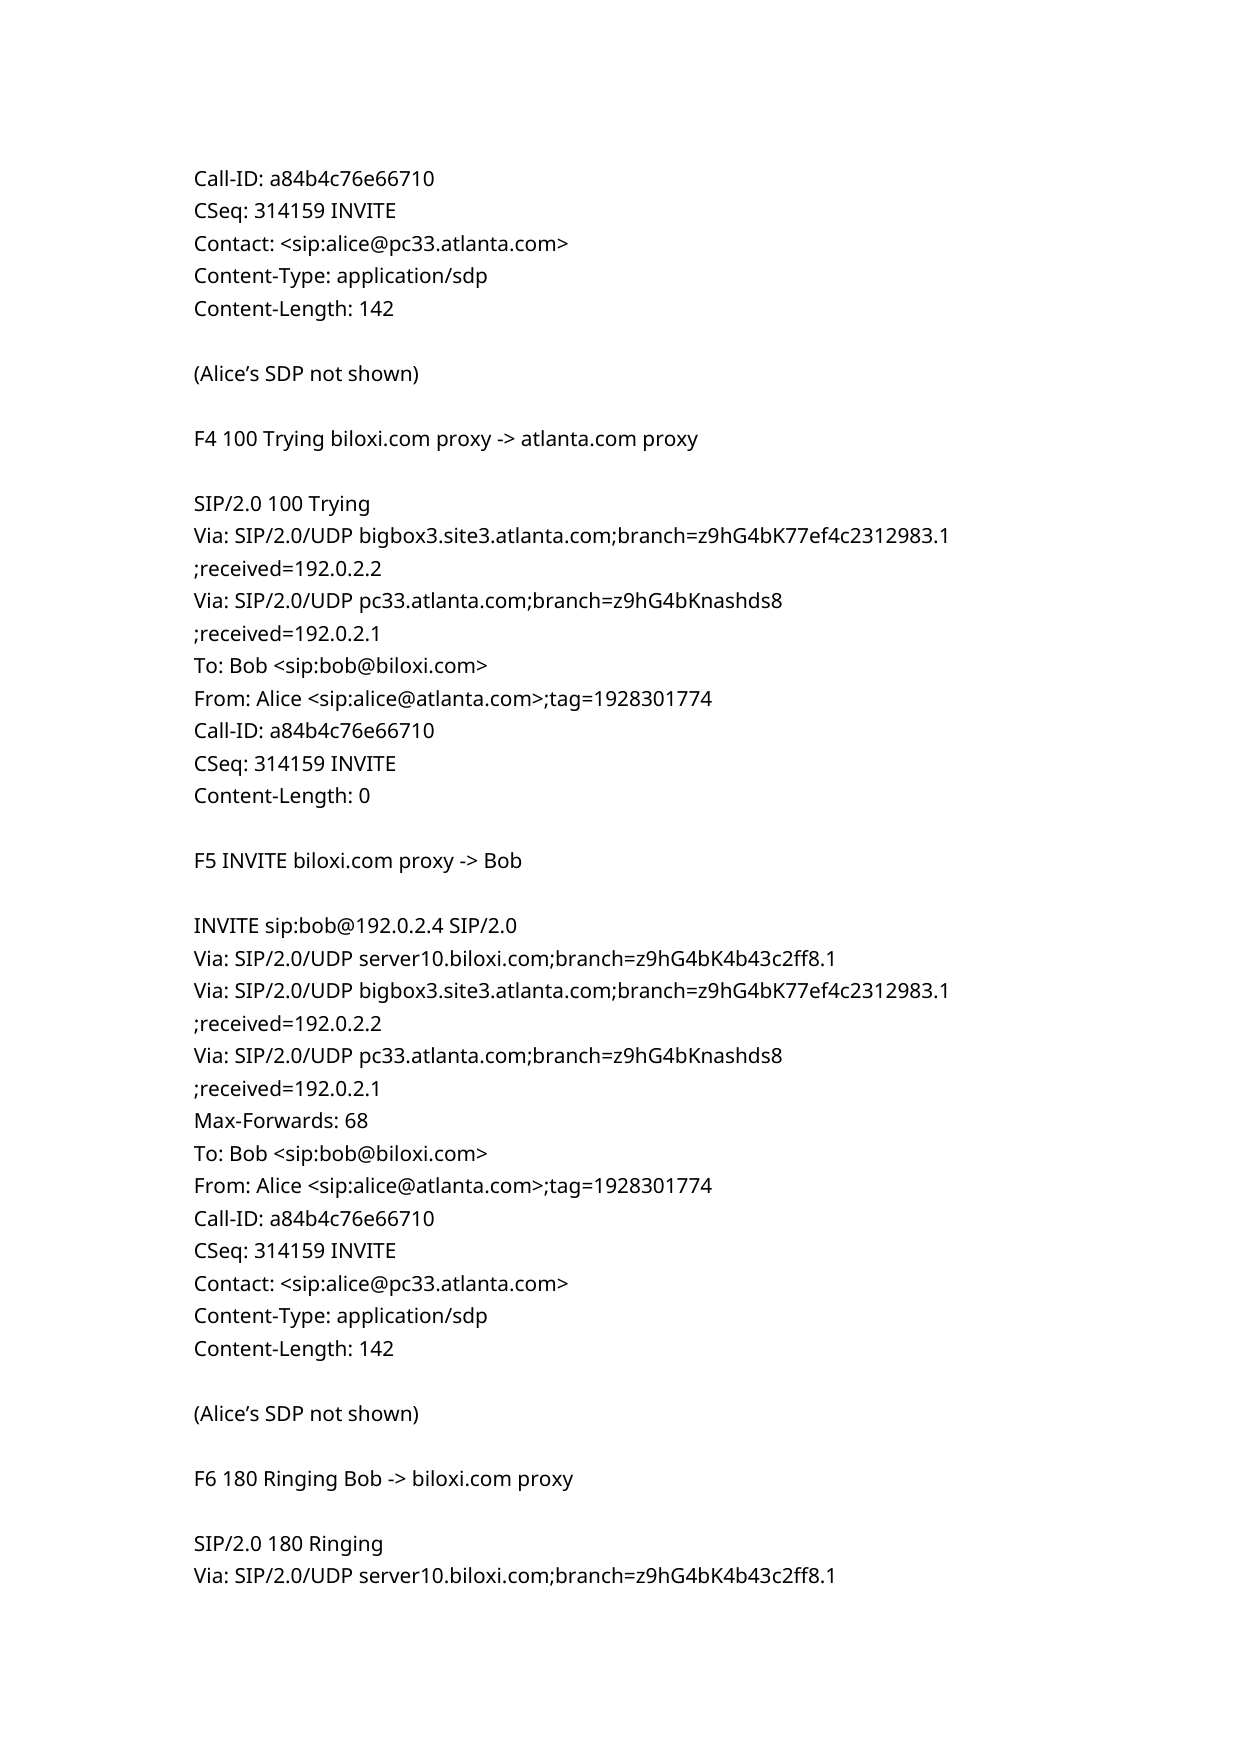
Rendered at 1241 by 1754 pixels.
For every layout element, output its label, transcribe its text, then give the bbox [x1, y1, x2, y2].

text Content-Length: 142 [187, 292, 1053, 324]
text Content-Type: application/sdp [187, 259, 1053, 292]
text F5 INVITE biloxi.com proxy -> Bob [187, 844, 1053, 877]
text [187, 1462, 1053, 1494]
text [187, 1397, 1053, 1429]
text ;received=192.0.2.1 [187, 617, 1053, 649]
text F4 100 Trying biloxi.com proxy -> atlanta.com proxy [187, 422, 1053, 454]
text ;received=192.0.2.2 [187, 1007, 1053, 1039]
text ;received=192.0.2.2 [187, 552, 1053, 584]
text (Alice’s SDP not shown) [187, 357, 1053, 389]
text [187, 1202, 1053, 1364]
text Contact: <sip:alice@pc33.atlanta.com> [187, 227, 1053, 259]
text Via: SIP/2.0/UDP server10.biloxi.com;branch=z9hG4bK4b43c2ff8.1 [187, 942, 1053, 974]
text SIP/2.0 100 Trying [187, 487, 1053, 519]
text Max-Forwards: 68 [187, 1104, 1053, 1137]
text Via: SIP/2.0/UDP pc33.atlanta.com;branch=z9hG4bKnashds8 [187, 1039, 1053, 1072]
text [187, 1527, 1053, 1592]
text To: Bob <sip:bob@biloxi.com> [187, 649, 1053, 682]
text CSeq: 314159 INVITE [187, 194, 1053, 227]
text From: Alice <sip:alice@atlanta.com>;tag=1928301774 [187, 682, 1053, 714]
text Call-ID: a84b4c76e66710 [187, 162, 1053, 194]
text To: Bob <sip:bob@biloxi.com> [187, 1137, 1053, 1169]
text From: Alice <sip:alice@atlanta.com>;tag=1928301774 [187, 1169, 1053, 1202]
text Call-ID: a84b4c76e66710 [187, 714, 1053, 747]
text Content-Length: 0 [187, 779, 1053, 812]
text Via: SIP/2.0/UDP bigbox3.site3.atlanta.com;branch=z9hG4bK77ef4c2312983.1 [187, 974, 1053, 1007]
text Via: SIP/2.0/UDP pc33.atlanta.com;branch=z9hG4bKnashds8 [187, 584, 1053, 617]
text INVITE sip:bob@192.0.2.4 SIP/2.0 [187, 909, 1053, 942]
text ;received=192.0.2.1 [187, 1072, 1053, 1104]
text Via: SIP/2.0/UDP bigbox3.site3.atlanta.com;branch=z9hG4bK77ef4c2312983.1 [187, 519, 1053, 552]
text CSeq: 314159 INVITE [187, 747, 1053, 779]
